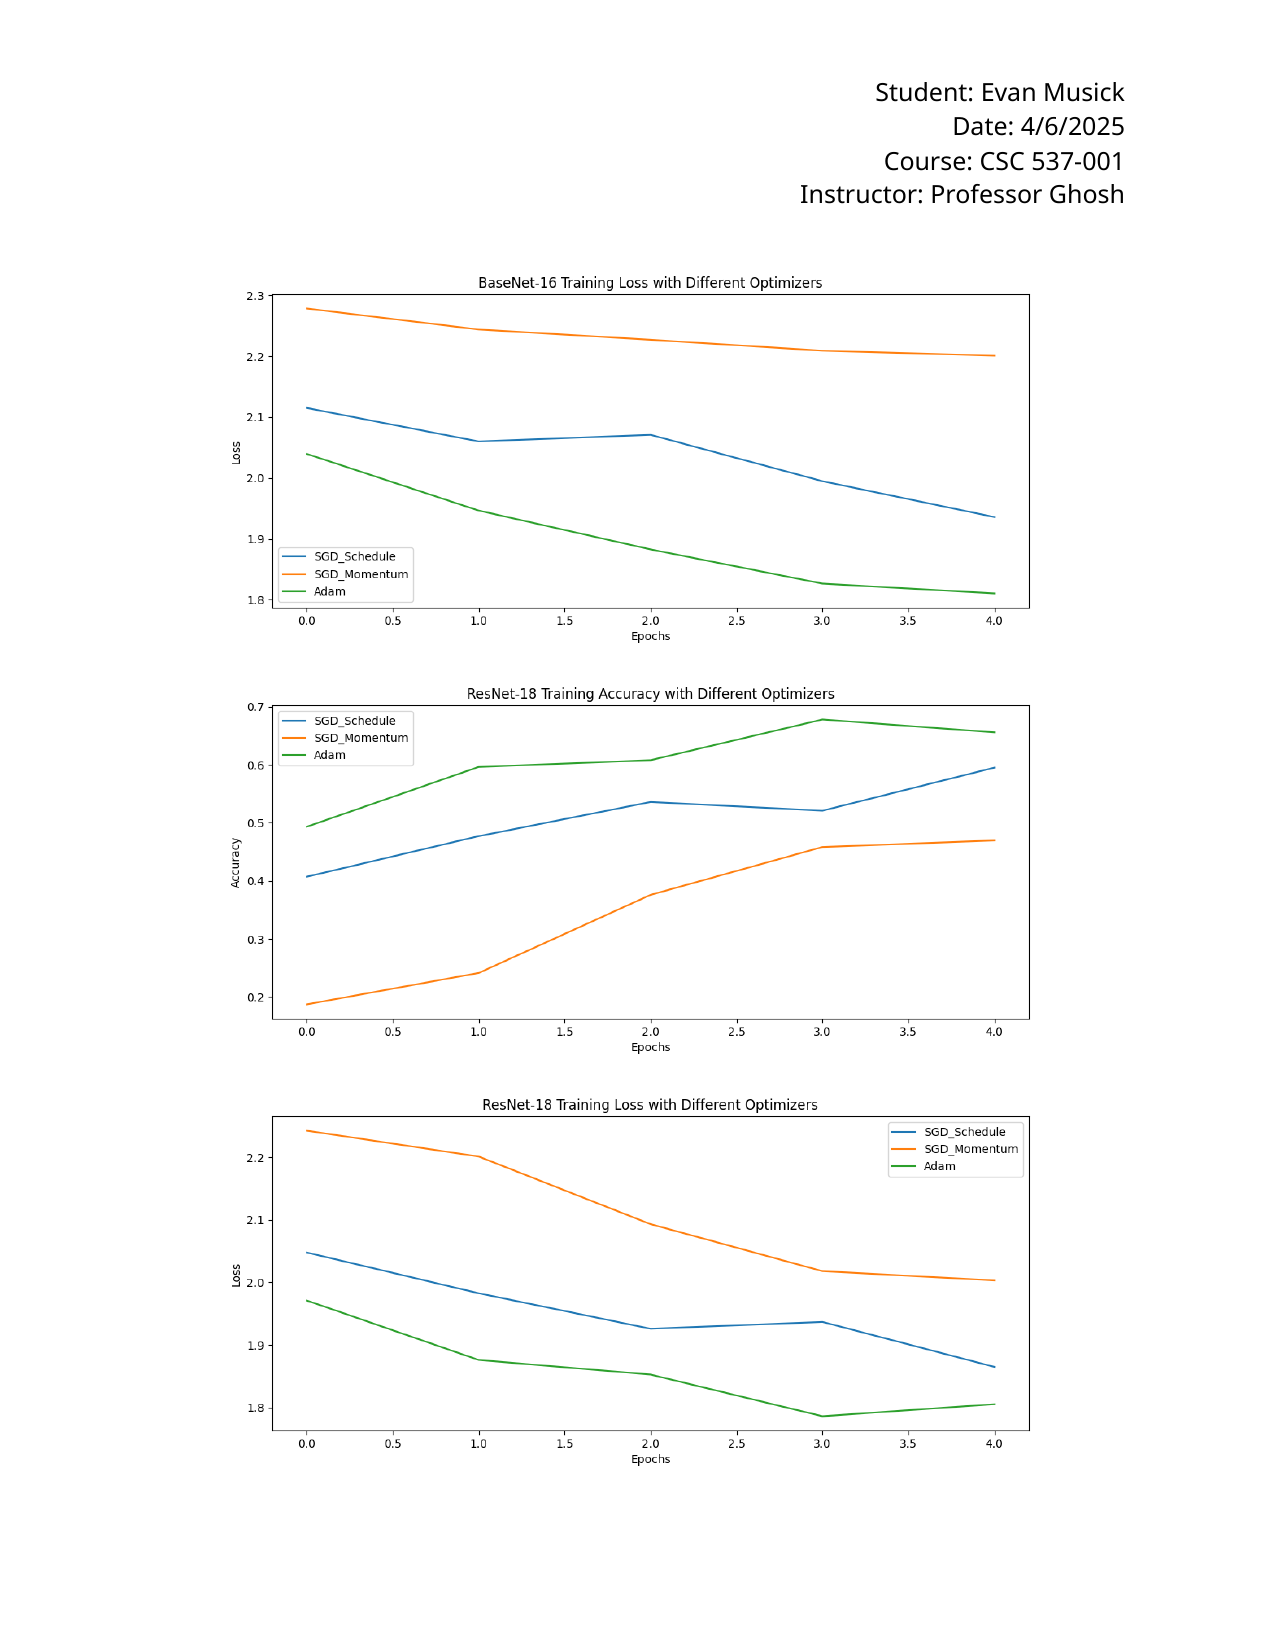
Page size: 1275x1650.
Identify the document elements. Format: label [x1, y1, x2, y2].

picture [150, 245, 1125, 652]
picture [150, 1068, 1125, 1475]
picture [150, 656, 1125, 1063]
